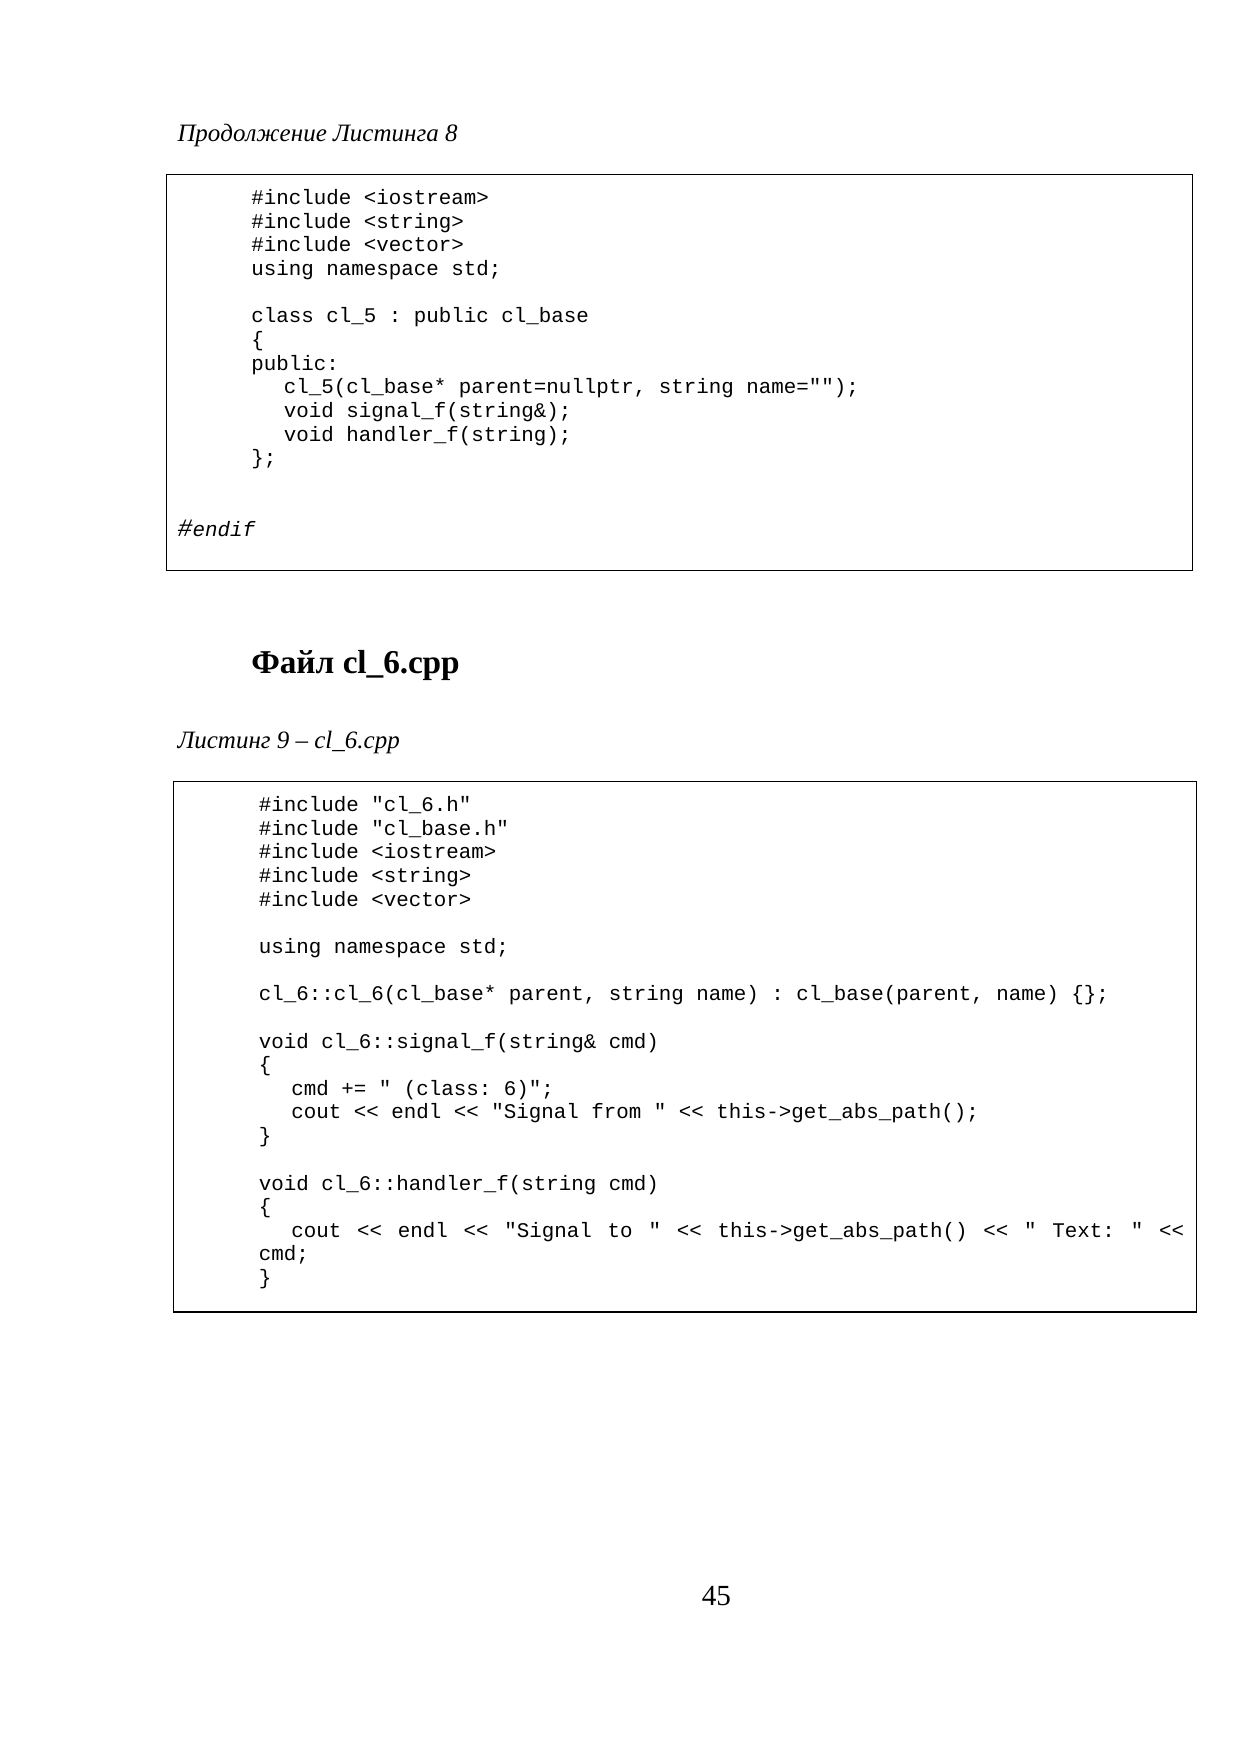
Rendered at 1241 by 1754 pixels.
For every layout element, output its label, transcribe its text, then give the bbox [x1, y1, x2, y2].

table_header #include <iostream> #include <string> #include <vector> using namespace std; class cl_5 : public cl_base { public: cl_5(cl_base* parent=nullptr, string name=""); void signal_f(string&); void handler_f(string); }; #endif [167, 175, 1192, 570]
table_header #include "cl_6.h" #include "cl_base.h" #include <iostream> #include <string> #include <vector> using namespace std; cl_6::cl_6(cl_base* parent, string name) : cl_base(parent, name) {}; void cl_6::signal_f(string& cmd) { cmd += " (class: 6)"; cout << endl << "Signal from " << this->get_abs_path(); } void cl_6::handler_f(string cmd) { cout << endl << "Signal to " << this->get_abs_path() << " Text: " << cmd; } [174, 782, 1196, 1311]
text Продолжение Листинга 8 [177, 118, 1181, 147]
text Листинг 9 – cl_6.cpp [177, 725, 1181, 754]
subtitle Файл cl_6.cpp [251, 643, 1181, 681]
